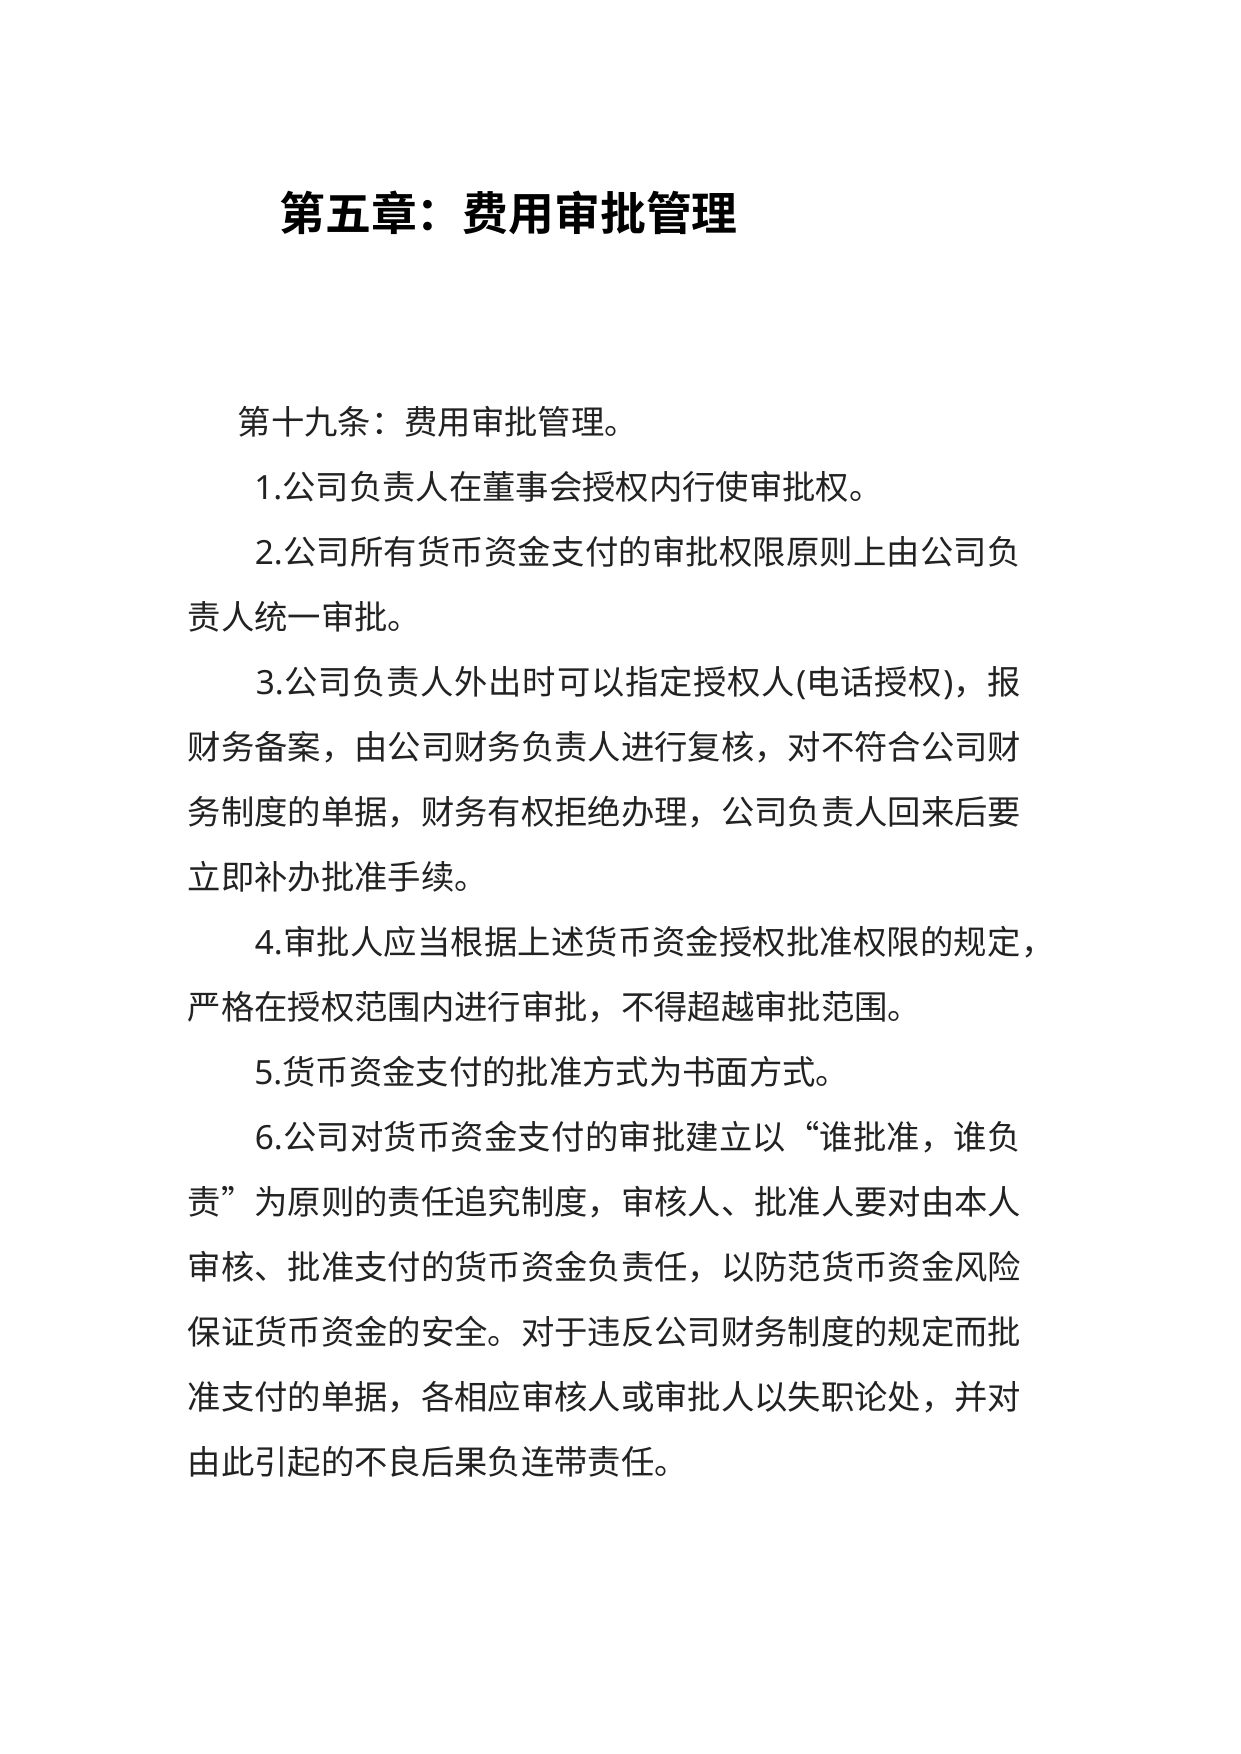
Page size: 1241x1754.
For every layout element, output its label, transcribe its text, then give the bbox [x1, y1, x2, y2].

text 1.公司负责人在董事会授权内行使审批权。 [187, 452, 1021, 517]
text 6.公司对货币资金支付的审批建立以“谁批准，谁负责”为原则的责任追究制度，审核人、批准人要对由本人审核、批准支付的货币资金负责任，以防范货币资金风险，保证货币资金的安全。对于违反公司财务制度的规定而批准支付的单据，各相应审核人或审批人以失职论处，并对由此引起的不良后果负连带责任。 [187, 1102, 1021, 1492]
text 4.审批人应当根据上述货币资金授权批准权限的规定，严格在授权范围内进行审批，不得超越审批范围。 [187, 907, 1021, 1037]
text 3.公司负责人外出时可以指定授权人(电话授权)，报财务备案，由公司财务负责人进行复核，对不符合公司财务制度的单据，财务有权拒绝办理，公司负责人回来后要立即补办批准手续。 [187, 647, 1021, 907]
text 2.公司所有货币资金支付的审批权限原则上由公司负责人统一审批。 [187, 517, 1021, 647]
subtitle 第五章：费用审批管理 [187, 162, 1053, 259]
text 5.货币资金支付的批准方式为书面方式。 [187, 1037, 1021, 1102]
text 第十九条：费用审批管理。 [187, 387, 1021, 452]
